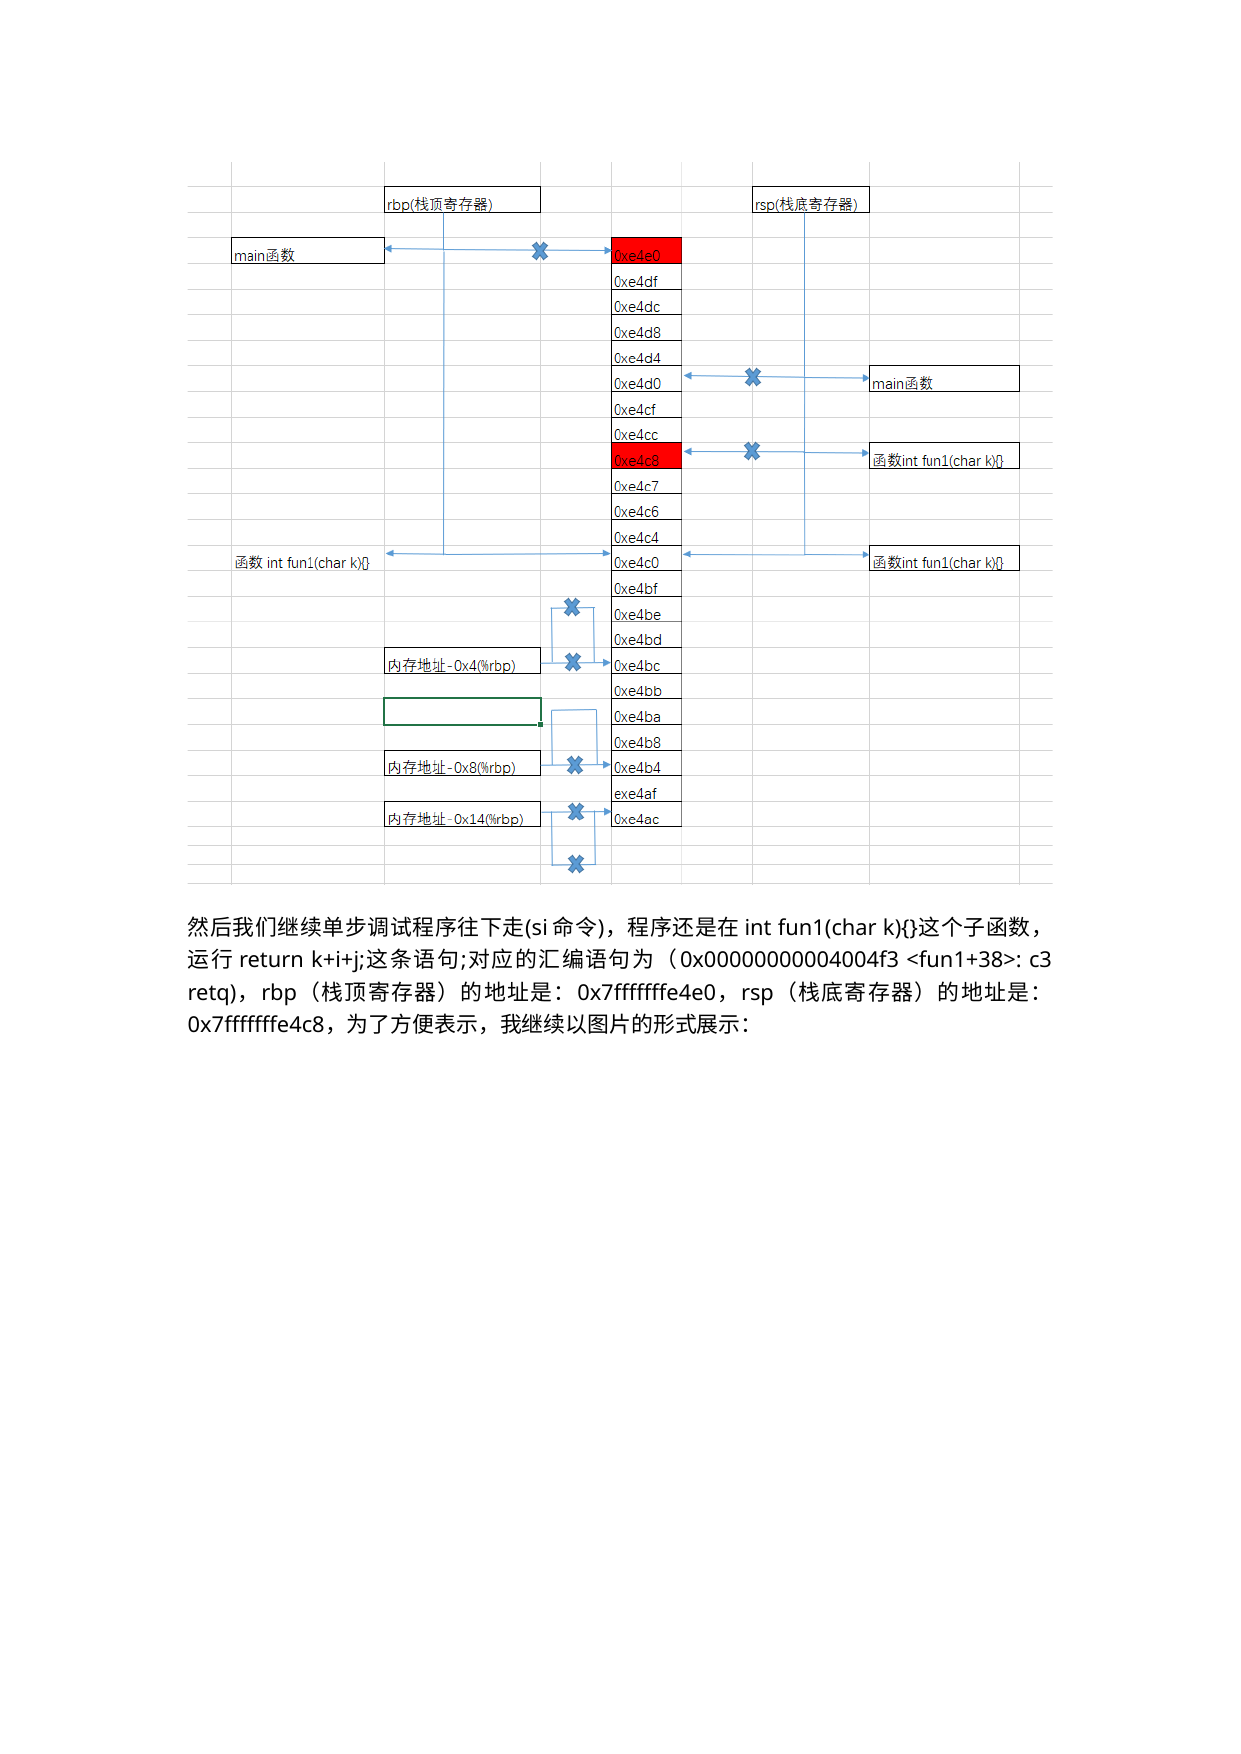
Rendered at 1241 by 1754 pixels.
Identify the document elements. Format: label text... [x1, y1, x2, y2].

picture [187, 162, 1053, 885]
text 然后我们继续单步调试程序往下走(si命令)，程序还是在int fun1(char k){}这个子函数，运行return k+i+j;这条语句;对应的汇编语句为（0x00000000004004f3 <fun1+38>: c3 retq)，rbp（栈顶寄存器）的地址是：0x7fffffffe4e0，rsp（栈底寄存器）的地址是：0x7fffffffe4c8，为了方便表示，我继续以图片的形式展示： [187, 909, 1053, 1039]
